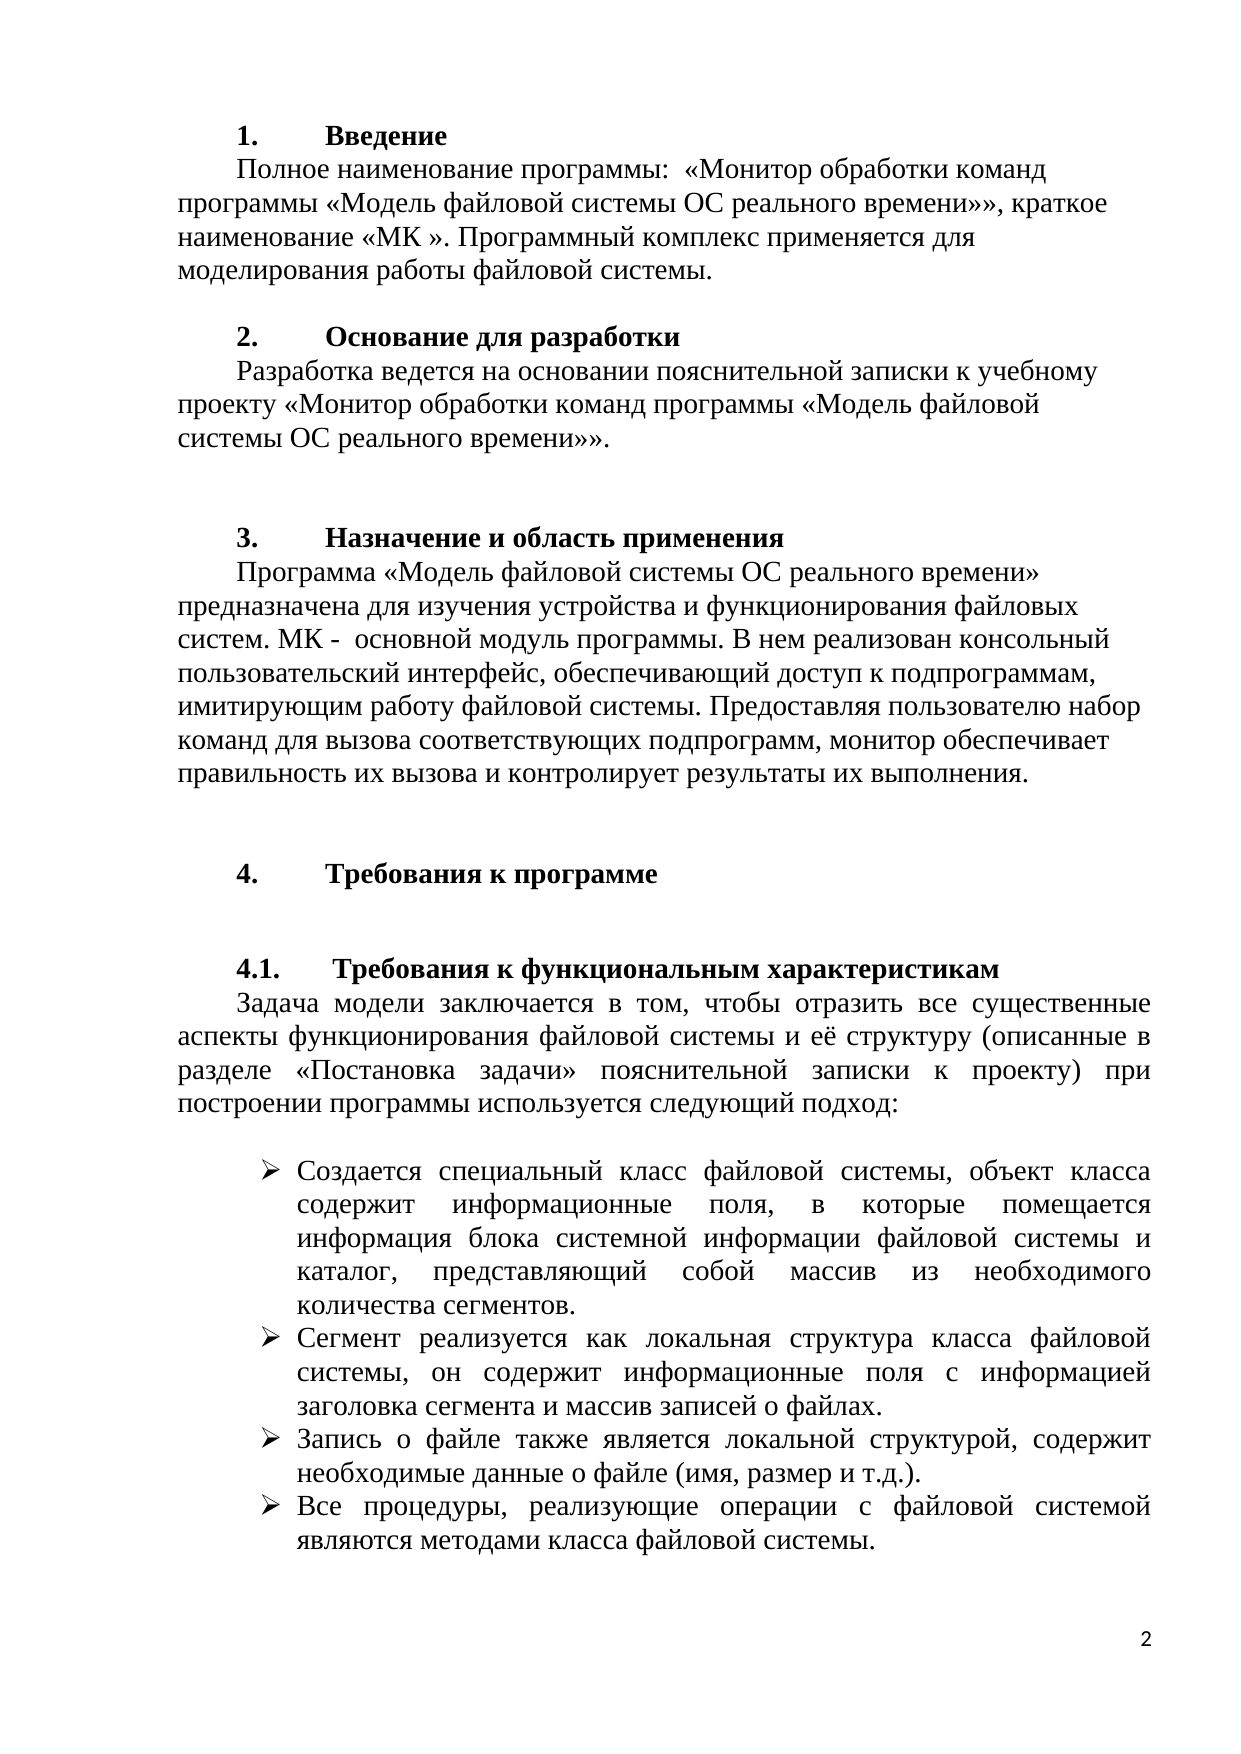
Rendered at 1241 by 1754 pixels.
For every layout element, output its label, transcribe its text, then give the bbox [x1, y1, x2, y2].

list Требования к программе [177, 856, 1152, 889]
list Полное наименование программы: «Монитор обработки команд программы «Модель файловой системы ОС реального времени»», краткое наименование «МК ». Программный комплекс применяется для моделирования работы файловой системы. [177, 152, 1152, 286]
list Основание для разработки [177, 319, 1152, 353]
list Введение [177, 118, 1152, 152]
list Разработка ведется на основании пояснительной записки к учебному проекту «Монитор обработки команд программы «Модель файловой системы ОС реального времени»». [177, 353, 1152, 453]
list Программа «Модель файловой системы ОС реального времени» предназначена для изучения устройства и функционирования файловых систем. МК - основной модуль программы. В нем реализован консольный пользовательский интерфейс, обеспечивающий доступ к подпрограммам, имитирующим работу файловой системы. Предоставляя пользователю набор команд для вызова соответствующих подпрограмм, монитор обеспечивает правильность их вызова и контролирует результаты их выполнения. [177, 554, 1152, 789]
list Все процедуры, реализующие операции с файловой системой являются методами класса файловой системы. [259, 1488, 1152, 1556]
list Создается специальный класс файловой системы, объект класса содержит информационные поля, в которые помещается информация блока системной информации файловой системы и каталог, представляющий собой массив из необходимого количества сегментов. [259, 1153, 1152, 1320]
list Назначение и область применения [177, 521, 1152, 554]
list Требования к функциональным характеристикам [177, 951, 1152, 985]
list Сегмент реализуется как локальная структура класса файловой системы, он содержит информационные поля с информацией заголовка сегмента и массив записей о файлах. [259, 1320, 1152, 1421]
list Запись о файле также является локальной структурой, содержит необходимые данные о файле (имя, размер и т.д.). [259, 1421, 1152, 1488]
list Задача модели заключается в том, чтобы отразить все существенные аспекты функционирования файловой системы и её структуру (описанные в разделе «Постановка задачи» пояснительной записки к проекту) при построении программы используется следующий подход: [177, 985, 1152, 1119]
